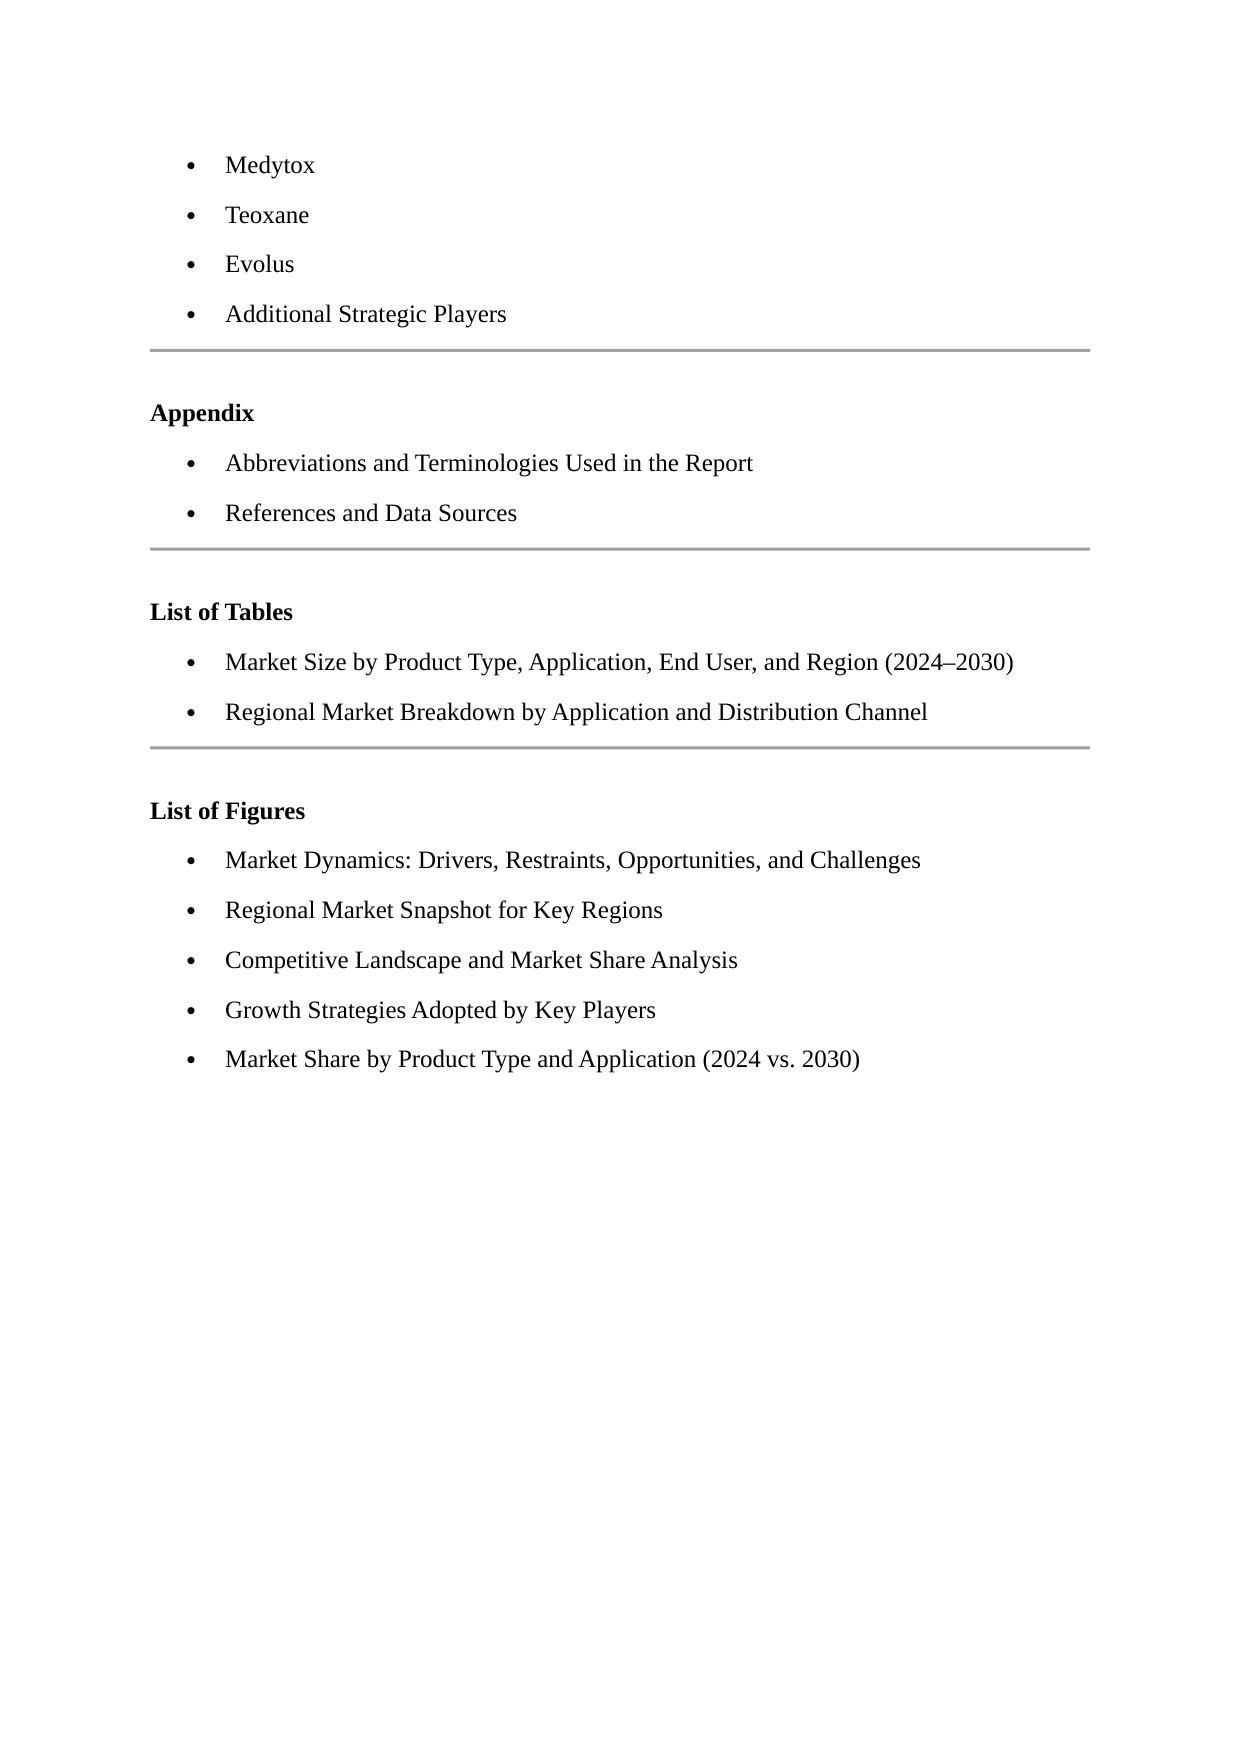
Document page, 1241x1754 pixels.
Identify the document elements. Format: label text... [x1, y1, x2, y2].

text List of Tables [150, 597, 1090, 626]
list Market Size by Product Type, Application, End User, and Region (2024–2030) [187, 647, 1090, 676]
list Competitive Landscape and Market Share Analysis [187, 945, 1090, 974]
list Medytox [187, 150, 1090, 179]
list Abbreviations and Terminologies Used in the Report [187, 448, 1090, 477]
list References and Data Sources [187, 498, 1090, 527]
text Appendix [150, 398, 1090, 427]
list Market Share by Product Type and Application (2024 vs. 2030) [187, 1044, 1090, 1073]
list Regional Market Snapshot for Key Regions [187, 895, 1090, 924]
text List of Figures [150, 796, 1090, 825]
list Additional Strategic Players [187, 299, 1090, 328]
list Regional Market Breakdown by Application and Distribution Channel [187, 697, 1090, 725]
list Market Dynamics: Drivers, Restraints, Opportunities, and Challenges [187, 846, 1090, 874]
list Teoxane [187, 200, 1090, 228]
list Growth Strategies Adopted by Key Players [187, 995, 1090, 1023]
list Evolus [187, 249, 1090, 278]
